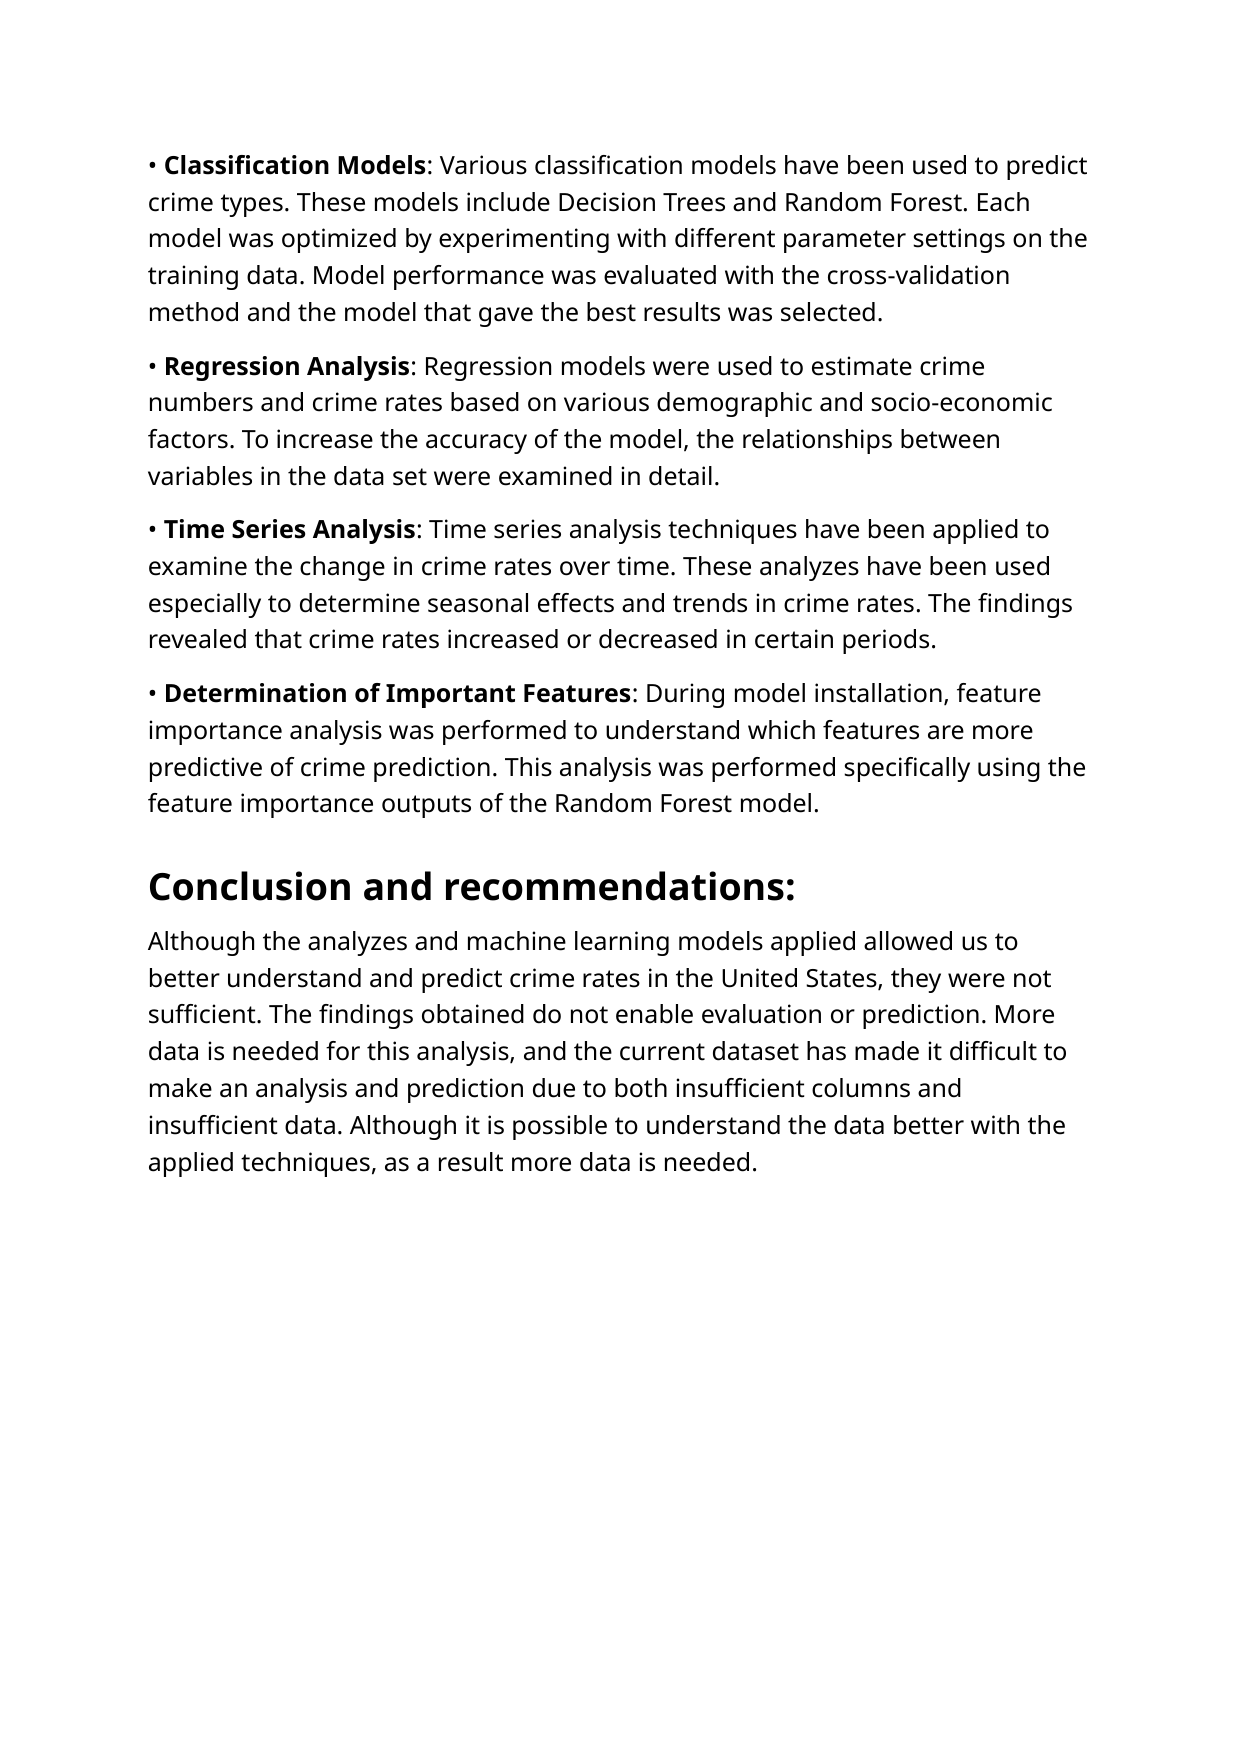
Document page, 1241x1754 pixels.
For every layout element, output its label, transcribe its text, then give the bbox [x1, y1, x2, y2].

subtitle Conclusion and recommendations: [148, 860, 1093, 911]
text • Regression Analysis: Regression models were used to estimate crime numbers and crime rates based on various demographic and socio-economic factors. To increase the accuracy of the model, the relationships between variables in the data set were examined in detail. [148, 348, 1093, 492]
text • Time Series Analysis: Time series analysis techniques have been applied to examine the change in crime rates over time. These analyzes have been used especially to determine seasonal effects and trends in crime rates. The findings revealed that crime rates increased or decreased in certain periods. [148, 512, 1093, 656]
text Although the analyzes and machine learning models applied allowed us to better understand and predict crime rates in the United States, they were not sufficient. The findings obtained do not enable evaluation or prediction. More data is needed for this analysis, and the current dataset has made it difficult to make an analysis and prediction due to both insufficient columns and insufficient data. Although it is possible to understand the data better with the applied techniques, as a result more data is needed. [148, 924, 1093, 1178]
text • Determination of Important Features: During model installation, feature importance analysis was performed to understand which features are more predictive of crime prediction. This analysis was performed specifically using the feature importance outputs of the Random Forest model. [148, 676, 1093, 820]
text • Classification Models: Various classification models have been used to predict crime types. These models include Decision Trees and Random Forest. Each model was optimized by experimenting with different parameter settings on the training data. Model performance was evaluated with the cross-validation method and the model that gave the best results was selected. [148, 148, 1093, 329]
